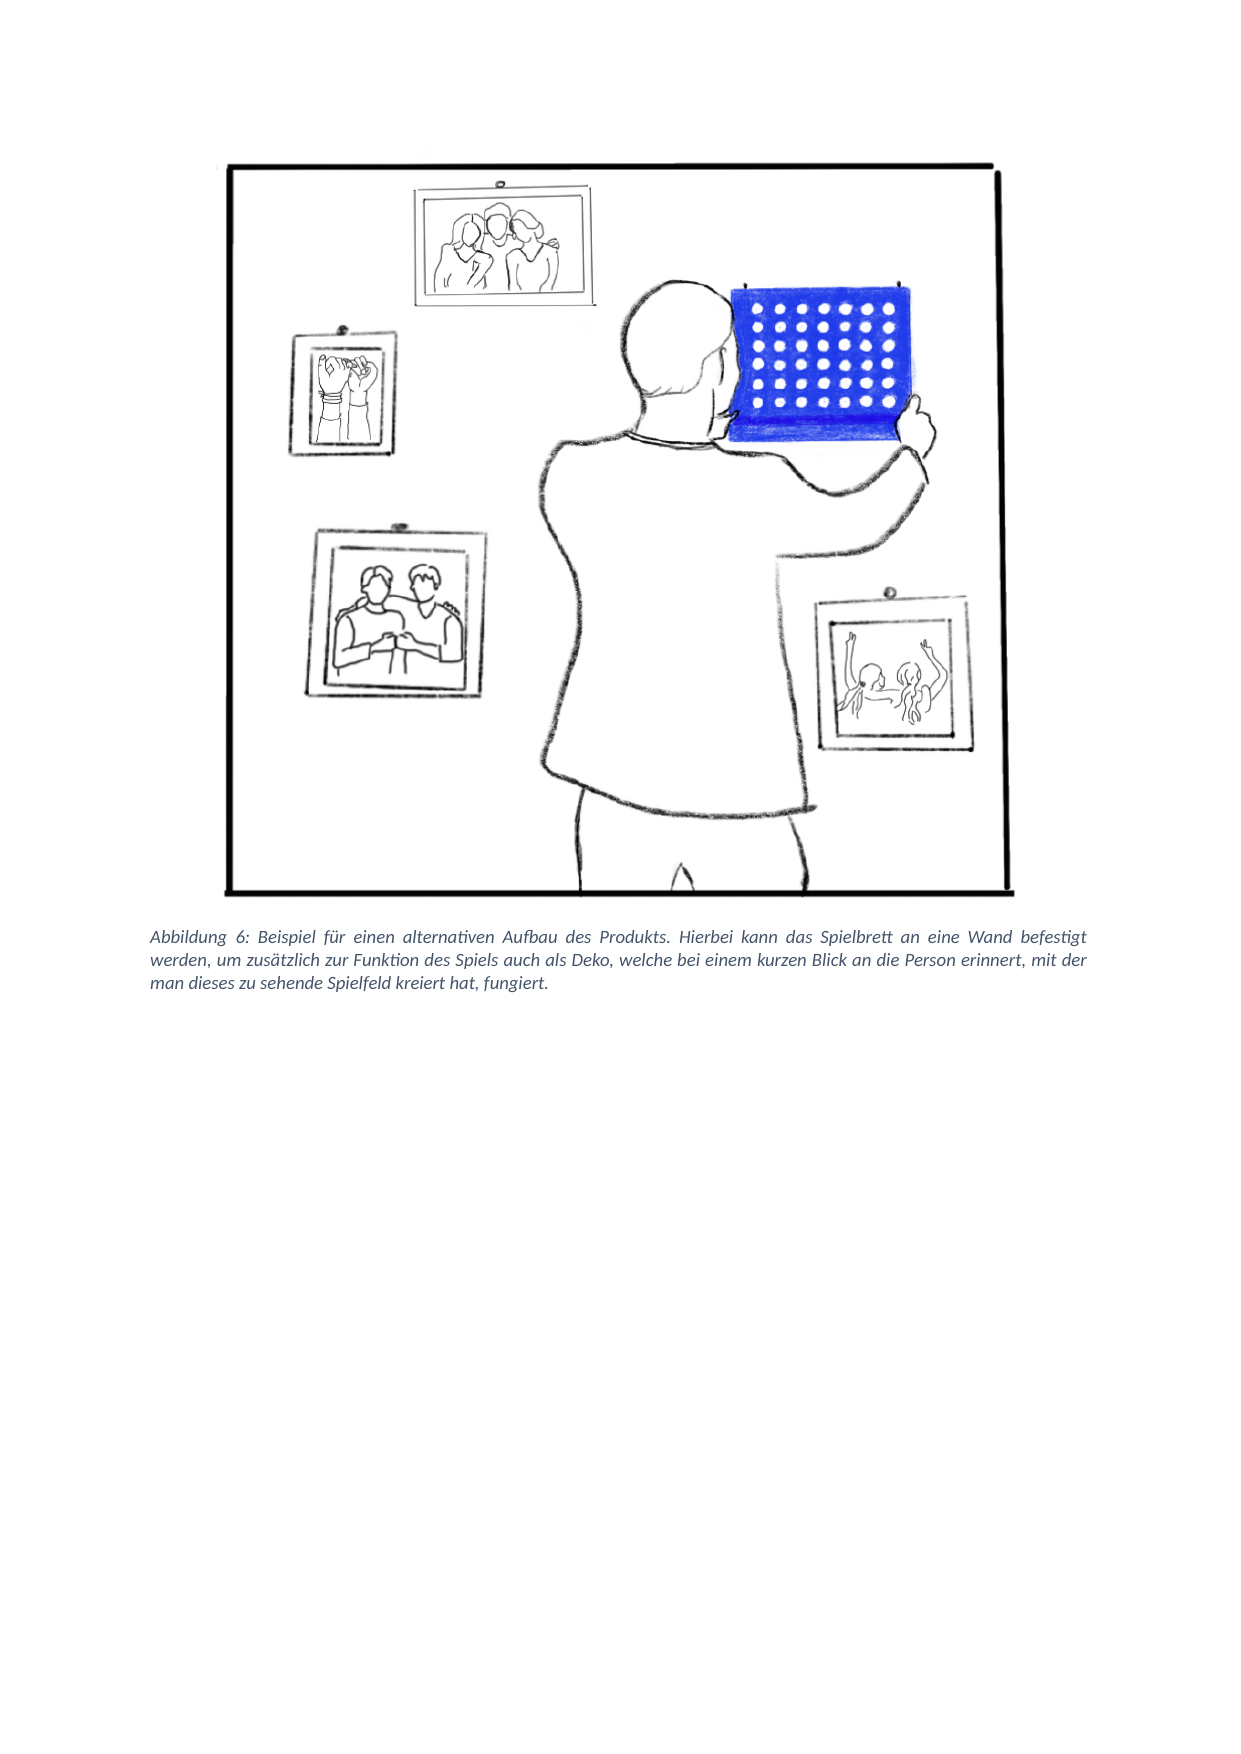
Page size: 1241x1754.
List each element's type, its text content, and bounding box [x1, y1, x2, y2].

picture [216, 150, 1025, 909]
text Abbildung 6: Beispiel für einen alternativen Aufbau des Produkts. Hierbei kann das Spielbrett an eine Wand befestigt werden, um zusätzlich zur Funktion des Spiels auch als Deko, welche bei einem kurzen Blick an die Person erinnert, mit der man dieses zu sehende Spielfeld kreiert hat, fungiert. [150, 925, 1090, 994]
